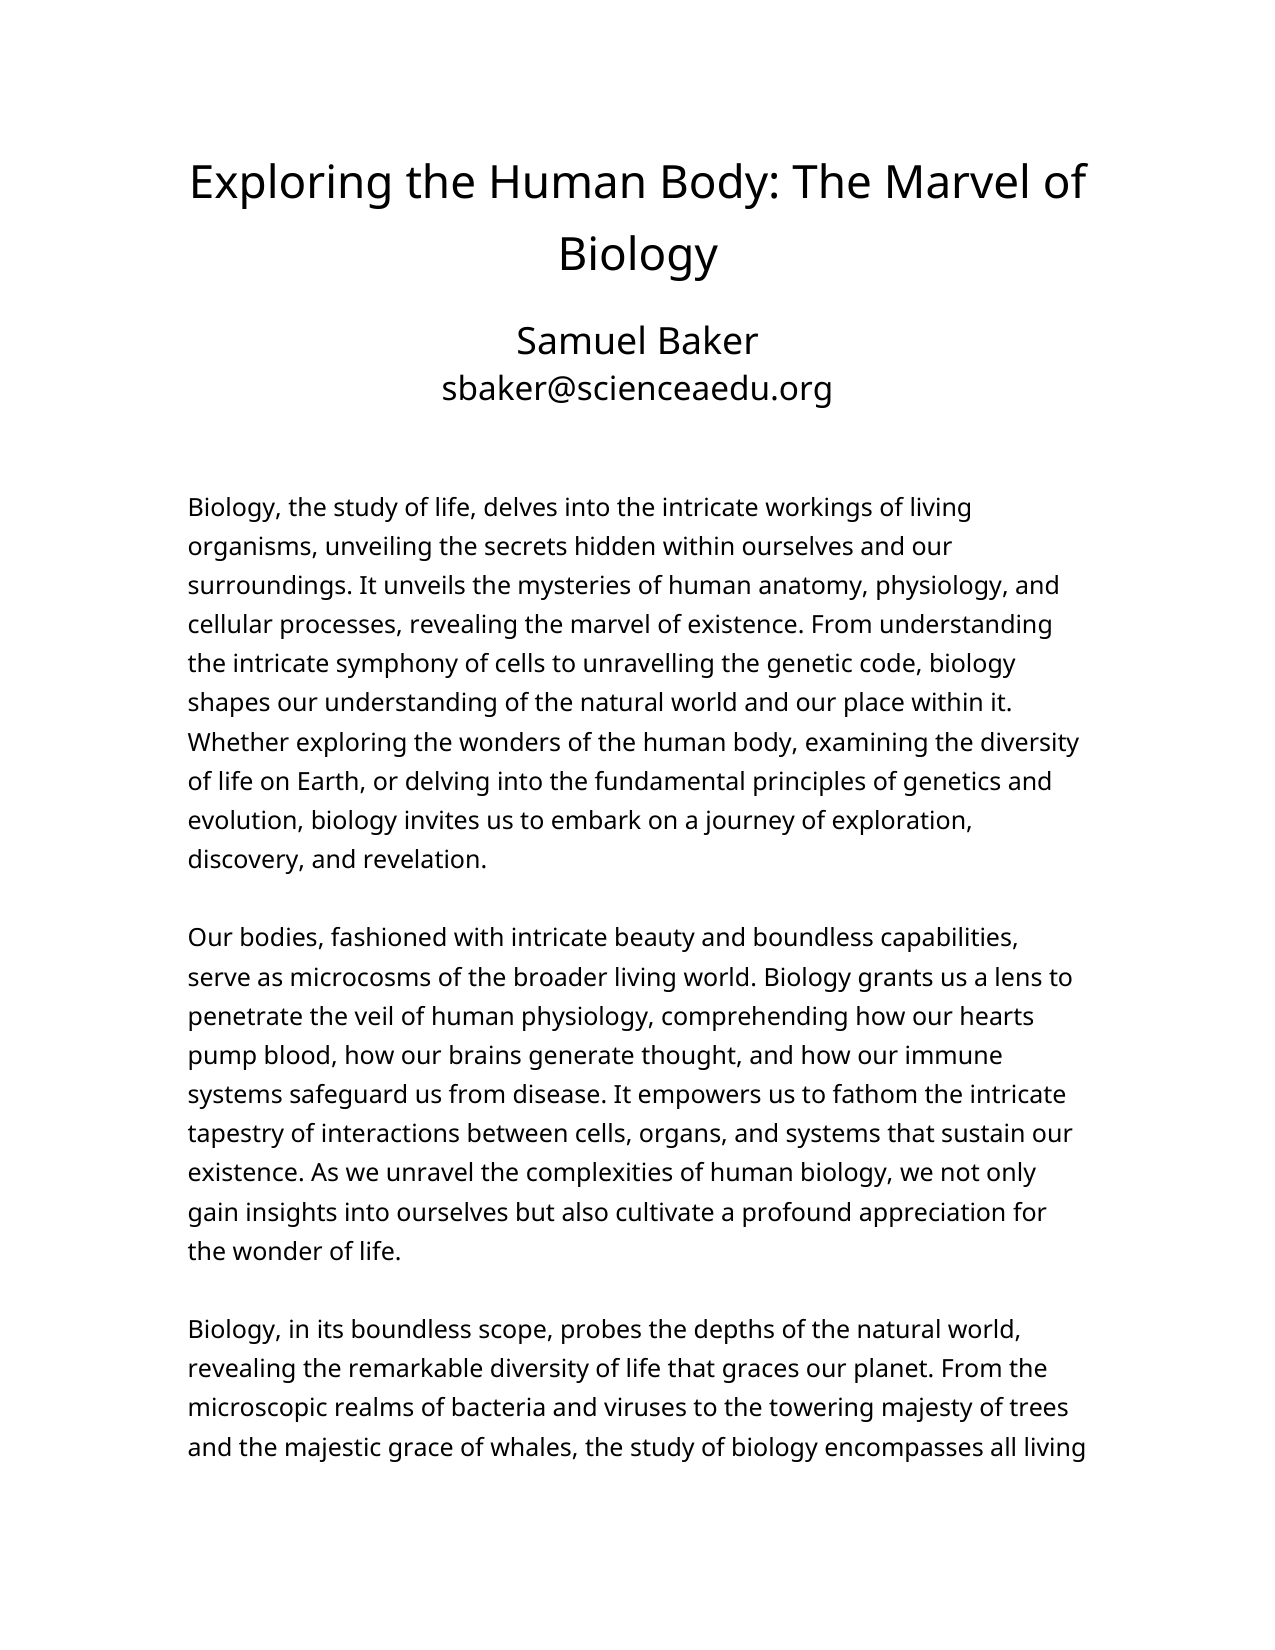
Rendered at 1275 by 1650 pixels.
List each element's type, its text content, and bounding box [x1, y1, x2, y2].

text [187, 489, 1087, 1463]
text Samuel Baker [187, 314, 1087, 365]
text Exploring the Human Body: The Marvel of Biology [187, 150, 1087, 284]
text sbaker@scienceaedu.org [187, 365, 1087, 411]
